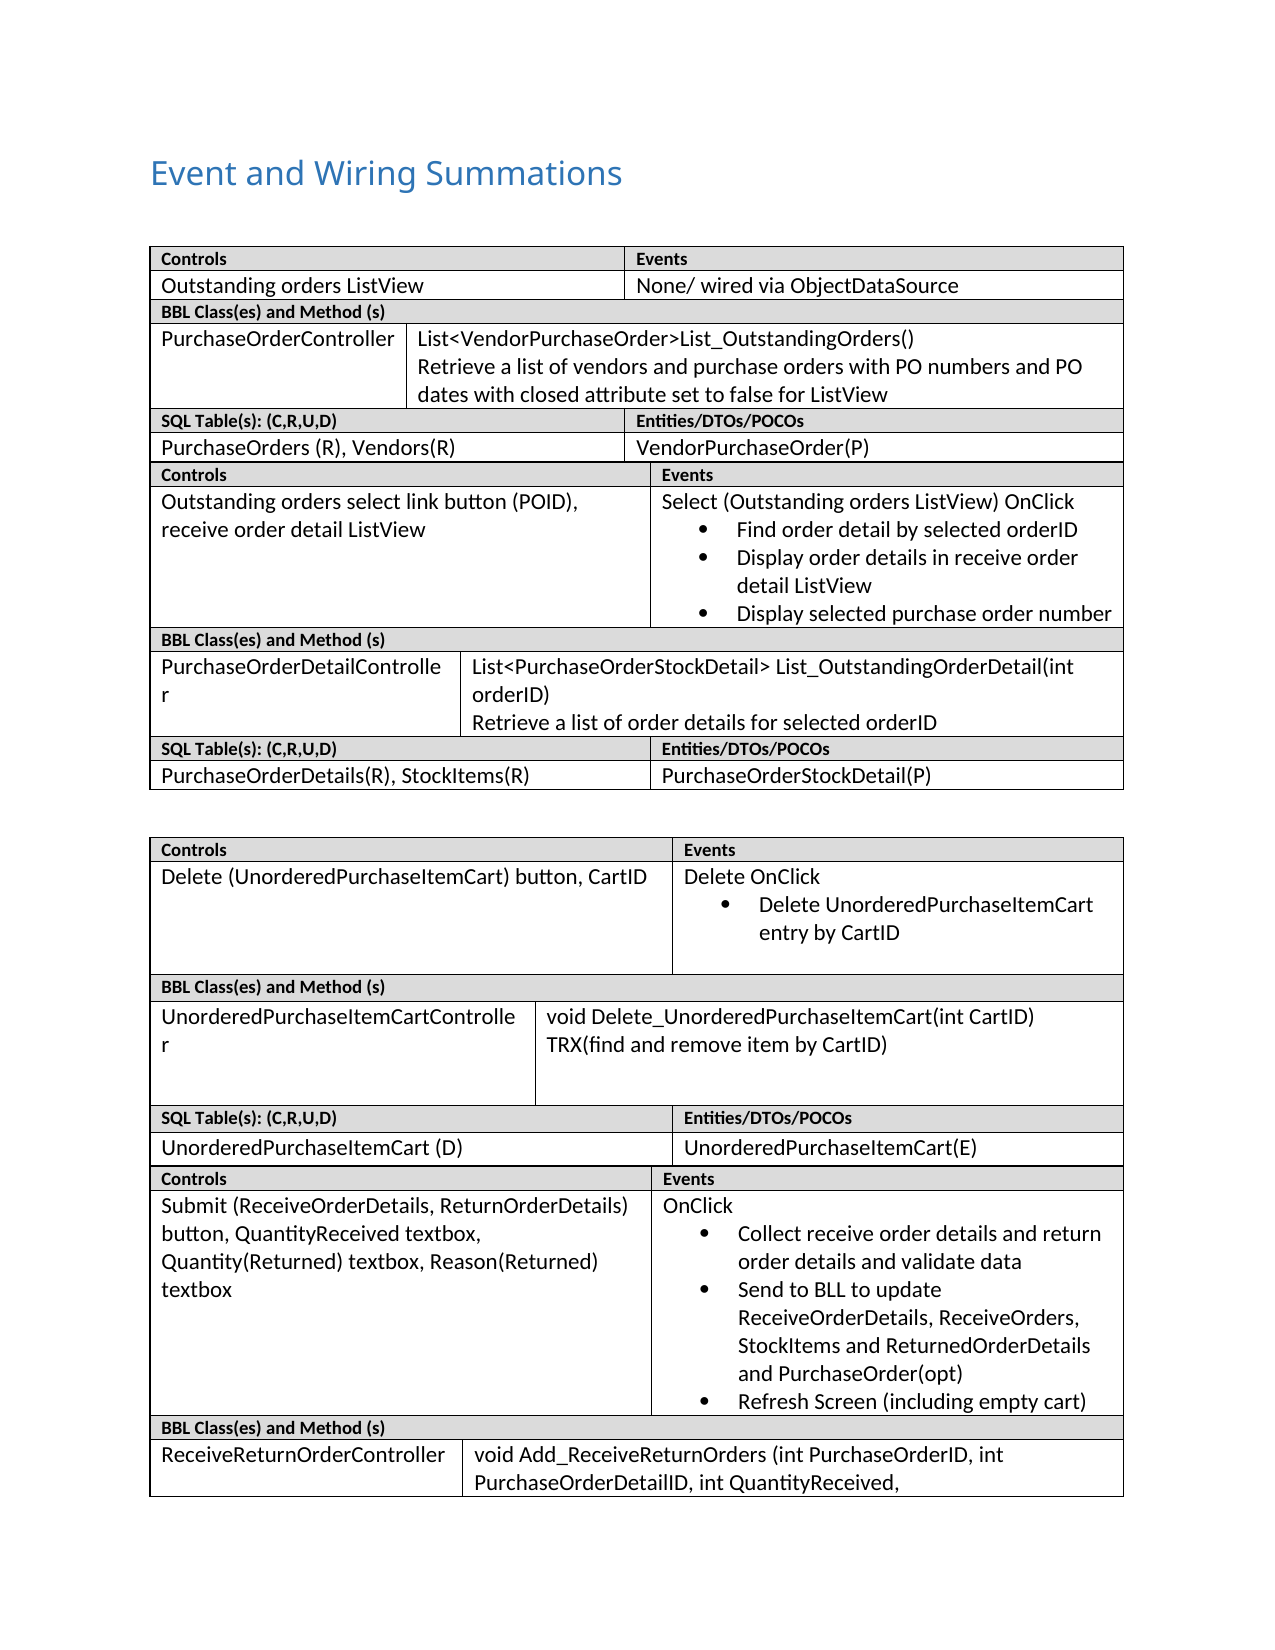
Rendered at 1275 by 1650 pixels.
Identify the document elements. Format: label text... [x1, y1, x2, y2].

table_header Events [625, 247, 1123, 270]
table_cell PurchaseOrders (R), Vendors(R) [151, 433, 624, 461]
table_cell UnorderedPurchaseItemCartController [151, 1002, 535, 1105]
table_cell Select (Outstanding orders ListView) OnClick Find order detail by selected orderID Display order details in receive order detail ListView Display selected purchase order number [651, 487, 1123, 627]
table_cell None/ wired via ObjectDataSource [625, 271, 1123, 299]
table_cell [463, 1440, 1123, 1496]
table_cell PurchaseOrderController [151, 324, 406, 408]
table_cell SQL Table(s): (C,R,U,D) [151, 409, 624, 432]
table_cell Entities/DTOs/POCOs [651, 737, 1123, 760]
table_cell void Delete_UnorderedPurchaseItemCart(int CartID) TRX(find and remove item by CartID) [536, 1002, 1123, 1105]
table_cell BBL Class(es) and Method (s) [151, 628, 1123, 651]
table_cell BBL Class(es) and Method (s) [151, 1416, 1123, 1439]
table_cell BBL Class(es) and Method (s) [151, 300, 1123, 323]
subtitle Event and Wiring Summations [150, 150, 1125, 195]
table_cell Entities/DTOs/POCOs [673, 1106, 1123, 1132]
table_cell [151, 1440, 462, 1496]
table_header Controls [151, 1167, 651, 1190]
table_cell Entities/DTOs/POCOs [625, 409, 1123, 432]
table_cell PurchaseOrderDetails(R), StockItems(R) [151, 761, 650, 789]
table_header Events [673, 838, 1123, 861]
table_header Events [651, 463, 1123, 486]
table_cell List<VendorPurchaseOrder>List_OutstandingOrders() Retrieve a list of vendors and purchase orders with PO numbers and PO dates with closed attribute set to false for ListView [407, 324, 1123, 408]
table_cell PurchaseOrderStockDetail(P) [651, 761, 1123, 789]
table_header Events [652, 1167, 1123, 1190]
table_cell UnorderedPurchaseItemCart (D) [151, 1133, 672, 1165]
table_cell VendorPurchaseOrder(P) [625, 433, 1123, 461]
table_header Controls [151, 463, 650, 486]
table_cell Delete (UnorderedPurchaseItemCart) button, CartID [151, 862, 672, 974]
table_cell Delete OnClick Delete UnorderedPurchaseItemCart entry by CartID [673, 862, 1123, 974]
table_cell SQL Table(s): (C,R,U,D) [151, 1106, 672, 1132]
table_cell Outstanding orders ListView [151, 271, 624, 299]
table_cell SQL Table(s): (C,R,U,D) [151, 737, 650, 760]
table_cell Submit (ReceiveOrderDetails, ReturnOrderDetails) button, QuantityReceived textbox, Quantity(Returned) textbox, Reason(Returned) textbox [151, 1191, 651, 1415]
table_cell BBL Class(es) and Method (s) [151, 975, 1123, 1001]
table_cell OnClick Collect receive order details and return order details and validate data Send to BLL to update ReceiveOrderDetails, ReceiveOrders, StockItems and ReturnedOrderDetails and PurchaseOrder(opt) Refresh Screen (including empty cart) [652, 1191, 1123, 1415]
table_cell PurchaseOrderDetailController [151, 652, 460, 736]
table_header Controls [151, 838, 672, 861]
table_cell Outstanding orders select link button (POID), receive order detail ListView [151, 487, 650, 627]
table_header Controls [151, 247, 624, 270]
table_cell UnorderedPurchaseItemCart(E) [673, 1133, 1123, 1165]
table_cell List<PurchaseOrderStockDetail> List_OutstandingOrderDetail(int orderID) Retrieve a list of order details for selected orderID [461, 652, 1123, 736]
